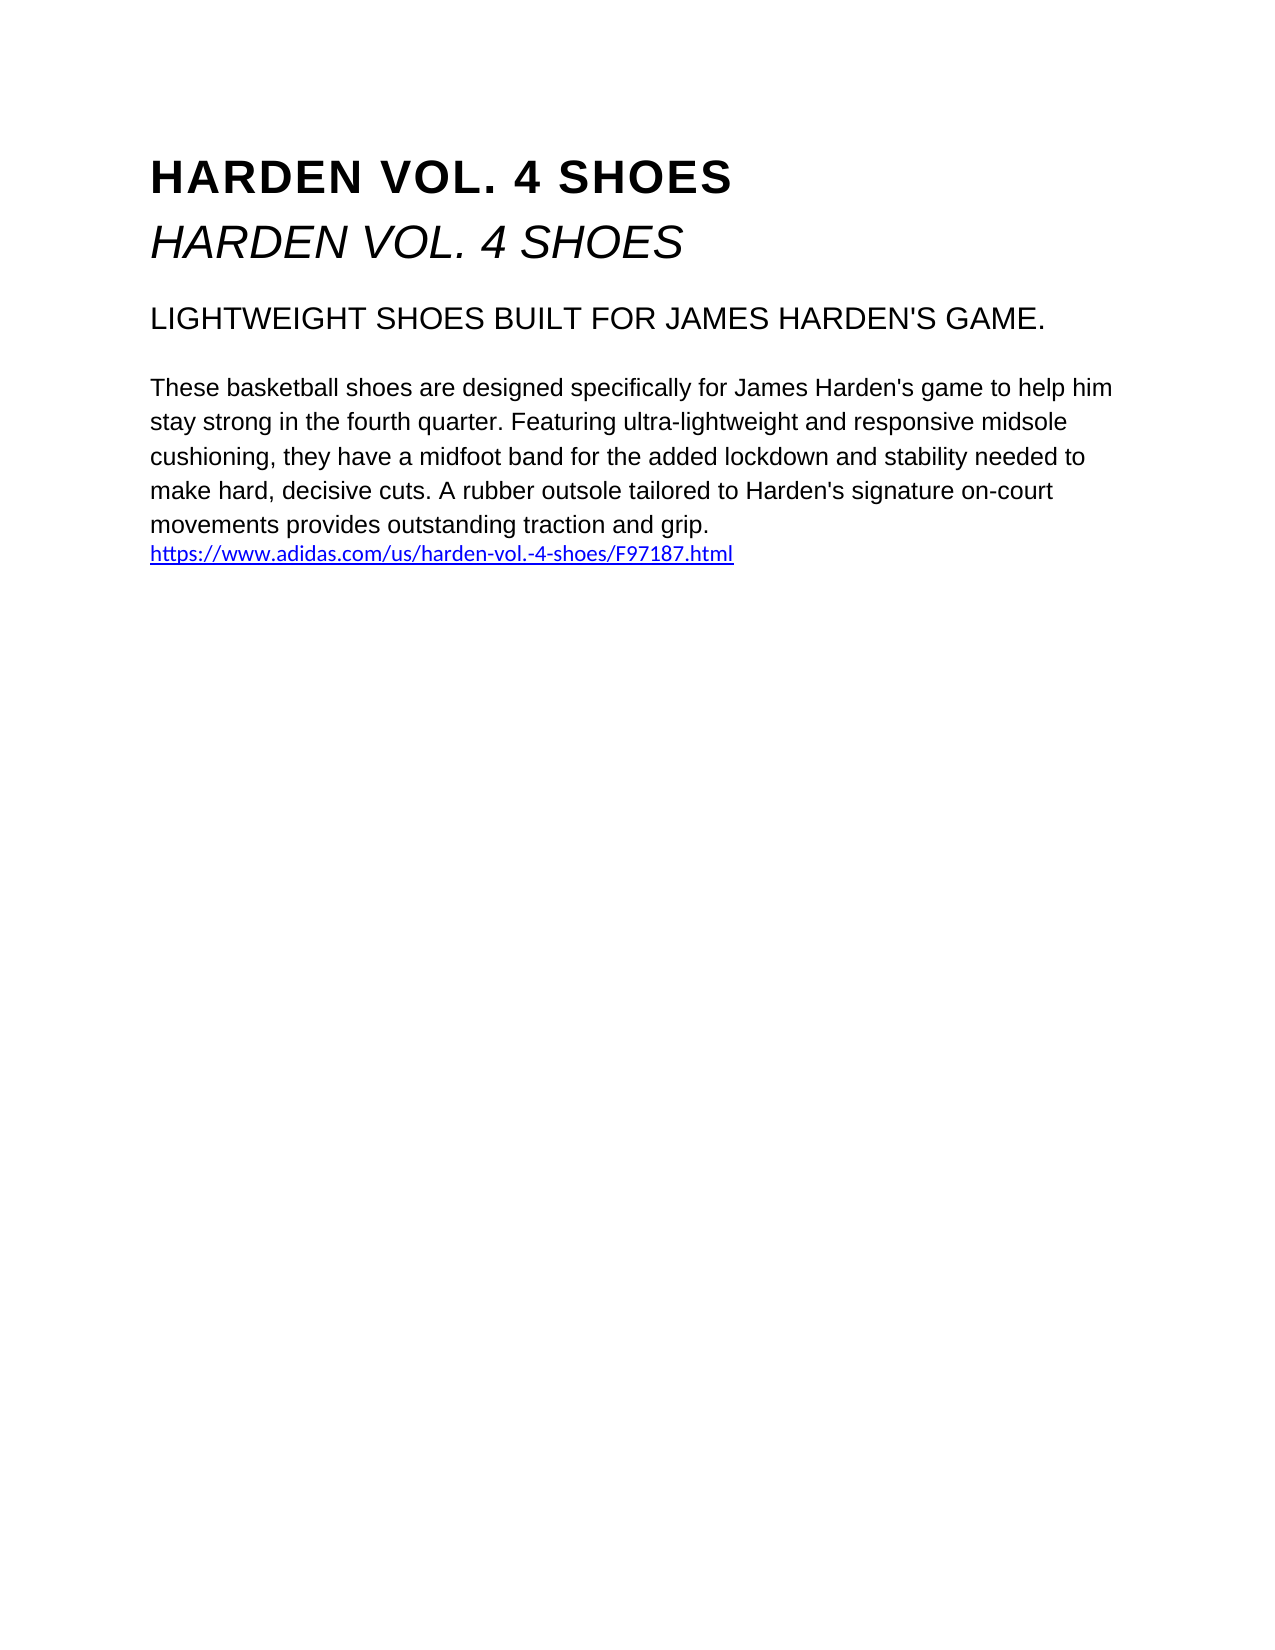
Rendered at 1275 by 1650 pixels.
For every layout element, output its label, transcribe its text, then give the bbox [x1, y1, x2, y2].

subtitle LIGHTWEIGHT SHOES BUILT FOR JAMES HARDEN'S GAME. [150, 300, 1125, 336]
text HARDEN VOL. 4 SHOES [150, 150, 1125, 204]
text These basketball shoes are designed specifically for James Harden's game to help him stay strong in the fourth quarter. Featuring ultra-lightweight and responsive midsole cushioning, they have a midfoot band for the added lockdown and stability needed to make hard, decisive cuts. A rubber outsole tailored to Harden's signature on-court movements provides outstanding traction and grip. [150, 367, 1125, 539]
subtitle HARDEN VOL. 4 SHOES [150, 215, 1125, 269]
text https://www.adidas.com/us/harden-vol.-4-shoes/F97187.html [150, 539, 1125, 567]
